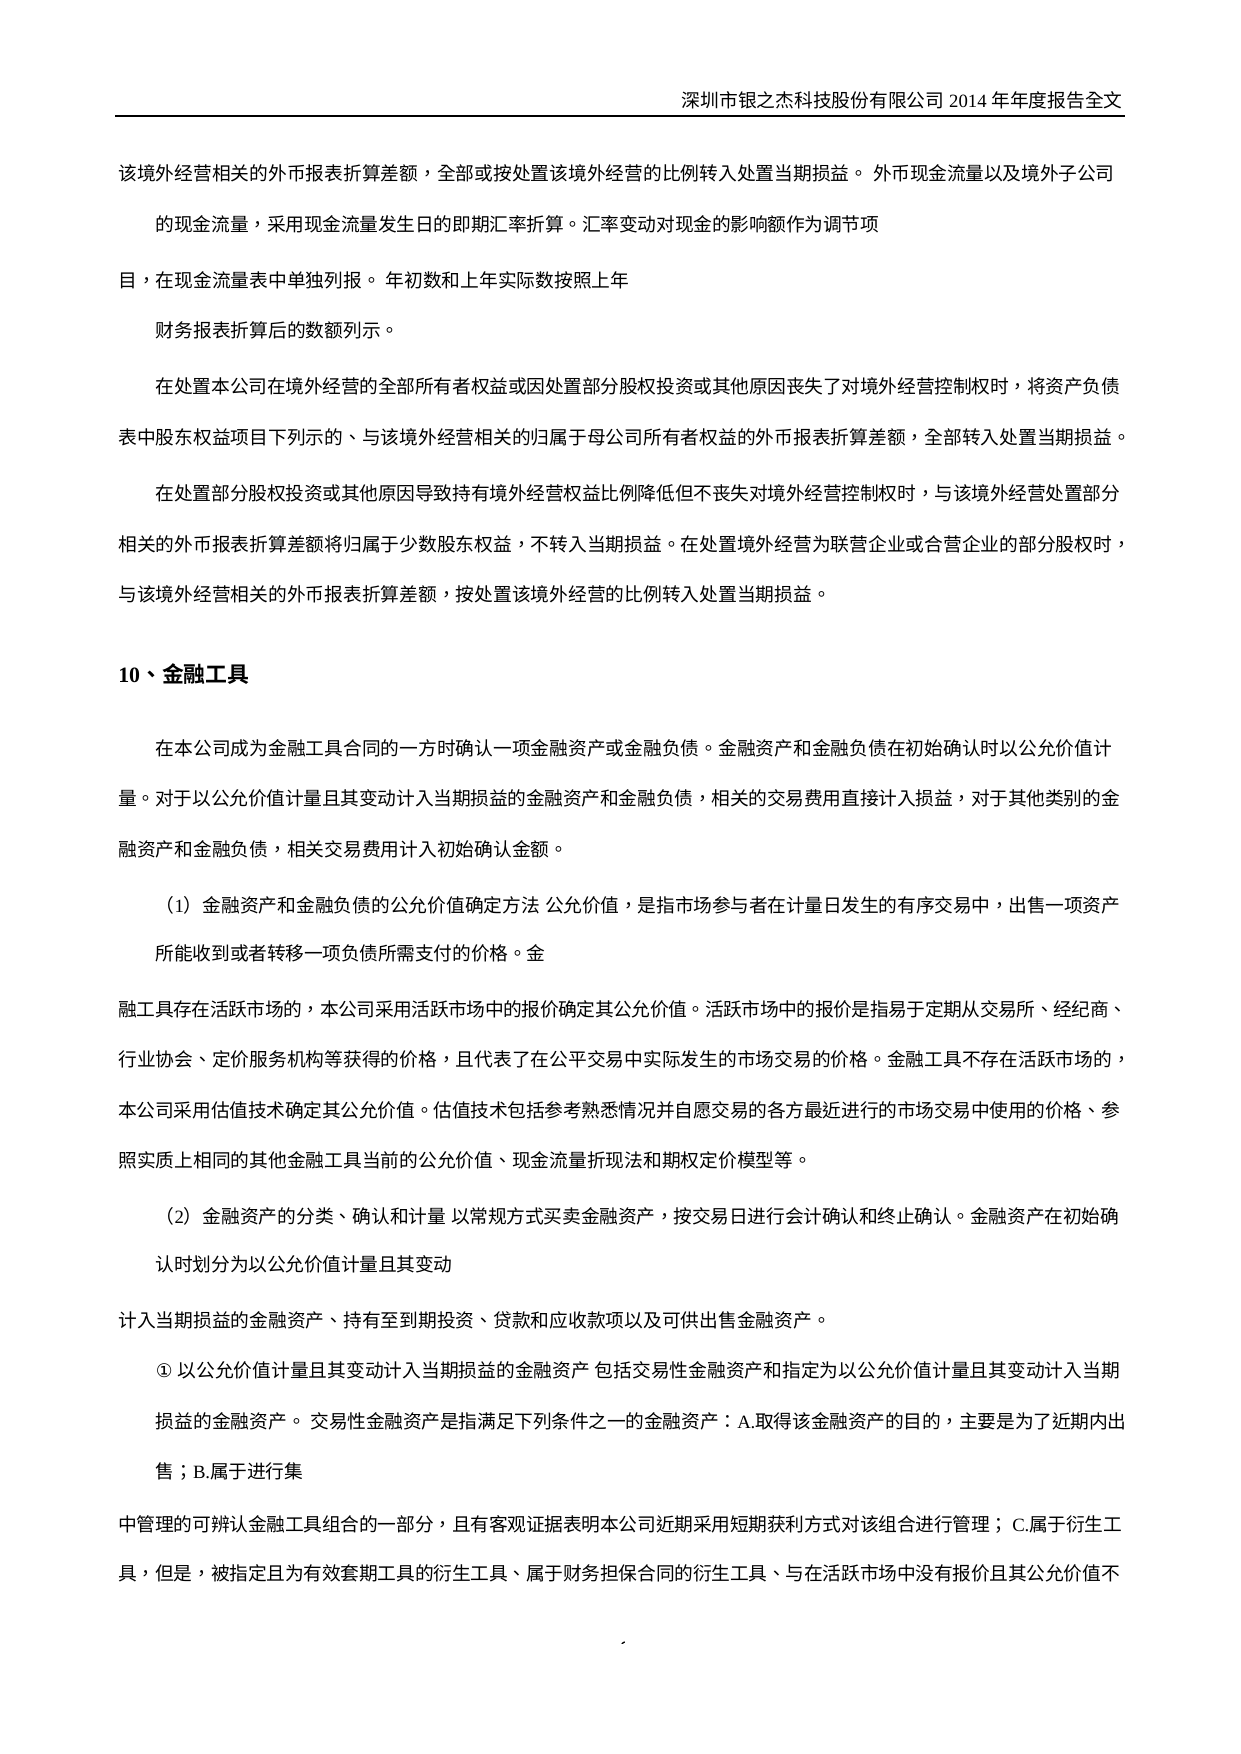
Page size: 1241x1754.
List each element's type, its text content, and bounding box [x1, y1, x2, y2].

text （2）金融资产的分类、确认和计量 以常规方式买卖金融资产，按交易日进行会计确认和终止确认。金融资产在初始确认时划分为以公允价值计量且其变动 [156, 1203, 1133, 1277]
text 计入当期损益的金融资产、持有至到期投资、贷款和应收款项以及可供出售金融资产。 [118, 1307, 1133, 1333]
text （1）金融资产和金融负债的公允价值确定方法 公允价值，是指市场参与者在计量日发生的有序交易中，出售一项资产所能收到或者转移一项负债所需支付的价格。金 [156, 892, 1133, 966]
text 在处置本公司在境外经营的全部所有者权益或因处置部分股权投资或其他原因丧失了对境外经营控制权时，将资产负债 表中股东权益项目下列示的、与该境外经营相关的归属于母公司所有者权益的外币报表折算差额，全部转入处置当期损益。 [118, 374, 1133, 450]
text 融工具存在活跃市场的，本公司采用活跃市场中的报价确定其公允价值。活跃市场中的报价是指易于定期从交易所、经纪商、 行业协会、定价服务机构等获得的价格，且代表了在公平交易中实际发生的市场交易的价格。金融工具不存在活跃市场的， 本公司采用估值技术确定其公允价值。估值技术包括参考熟悉情况并自愿交易的各方最近进行的市场交易中使用的价格、参 照实质上相同的其他金融工具当前的公允价值、现金流量折现法和期权定价模型等。 [118, 996, 1133, 1173]
text 在处置部分股权投资或其他原因导致持有境外经营权益比例降低但不丧失对境外经营控制权时，与该境外经营处置部分 相关的外币报表折算差额将归属于少数股东权益，不转入当期损益。在处置境外经营为联营企业或合营企业的部分股权时， 与该境外经营相关的外币报表折算差额，按处置该境外经营的比例转入处置当期损益。 [118, 480, 1133, 607]
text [118, 1512, 1122, 1586]
text 该境外经营相关的外币报表折算差额，全部或按处置该境外经营的比例转入处置当期损益。 外币现金流量以及境外子公司的现金流量，采用现金流量发生日的即期汇率折算。汇率变动对现金的影响额作为调节项 [118, 160, 1133, 236]
text 目，在现金流量表中单独列报。 年初数和上年实际数按照上年财务报表折算后的数额列示。 [118, 267, 645, 343]
subtitle 10、金融工具 [118, 659, 1133, 689]
text ① 以公允价值计量且其变动计入当期损益的金融资产 包括交易性金融资产和指定为以公允价值计量且其变动计入当期损益的金融资产。 交易性金融资产是指满足下列条件之一的金融资产：A.取得该金融资产的目的，主要是为了近期内出售；B.属于进行集 [156, 1358, 1133, 1484]
text 在本公司成为金融工具合同的一方时确认一项金融资产或金融负债。金融资产和金融负债在初始确认时以公允价值计 量。对于以公允价值计量且其变动计入当期损益的金融资产和金融负债，相关的交易费用直接计入损益，对于其他类别的金 融资产和金融负债，相关交易费用计入初始确认金额。 [118, 735, 1133, 862]
